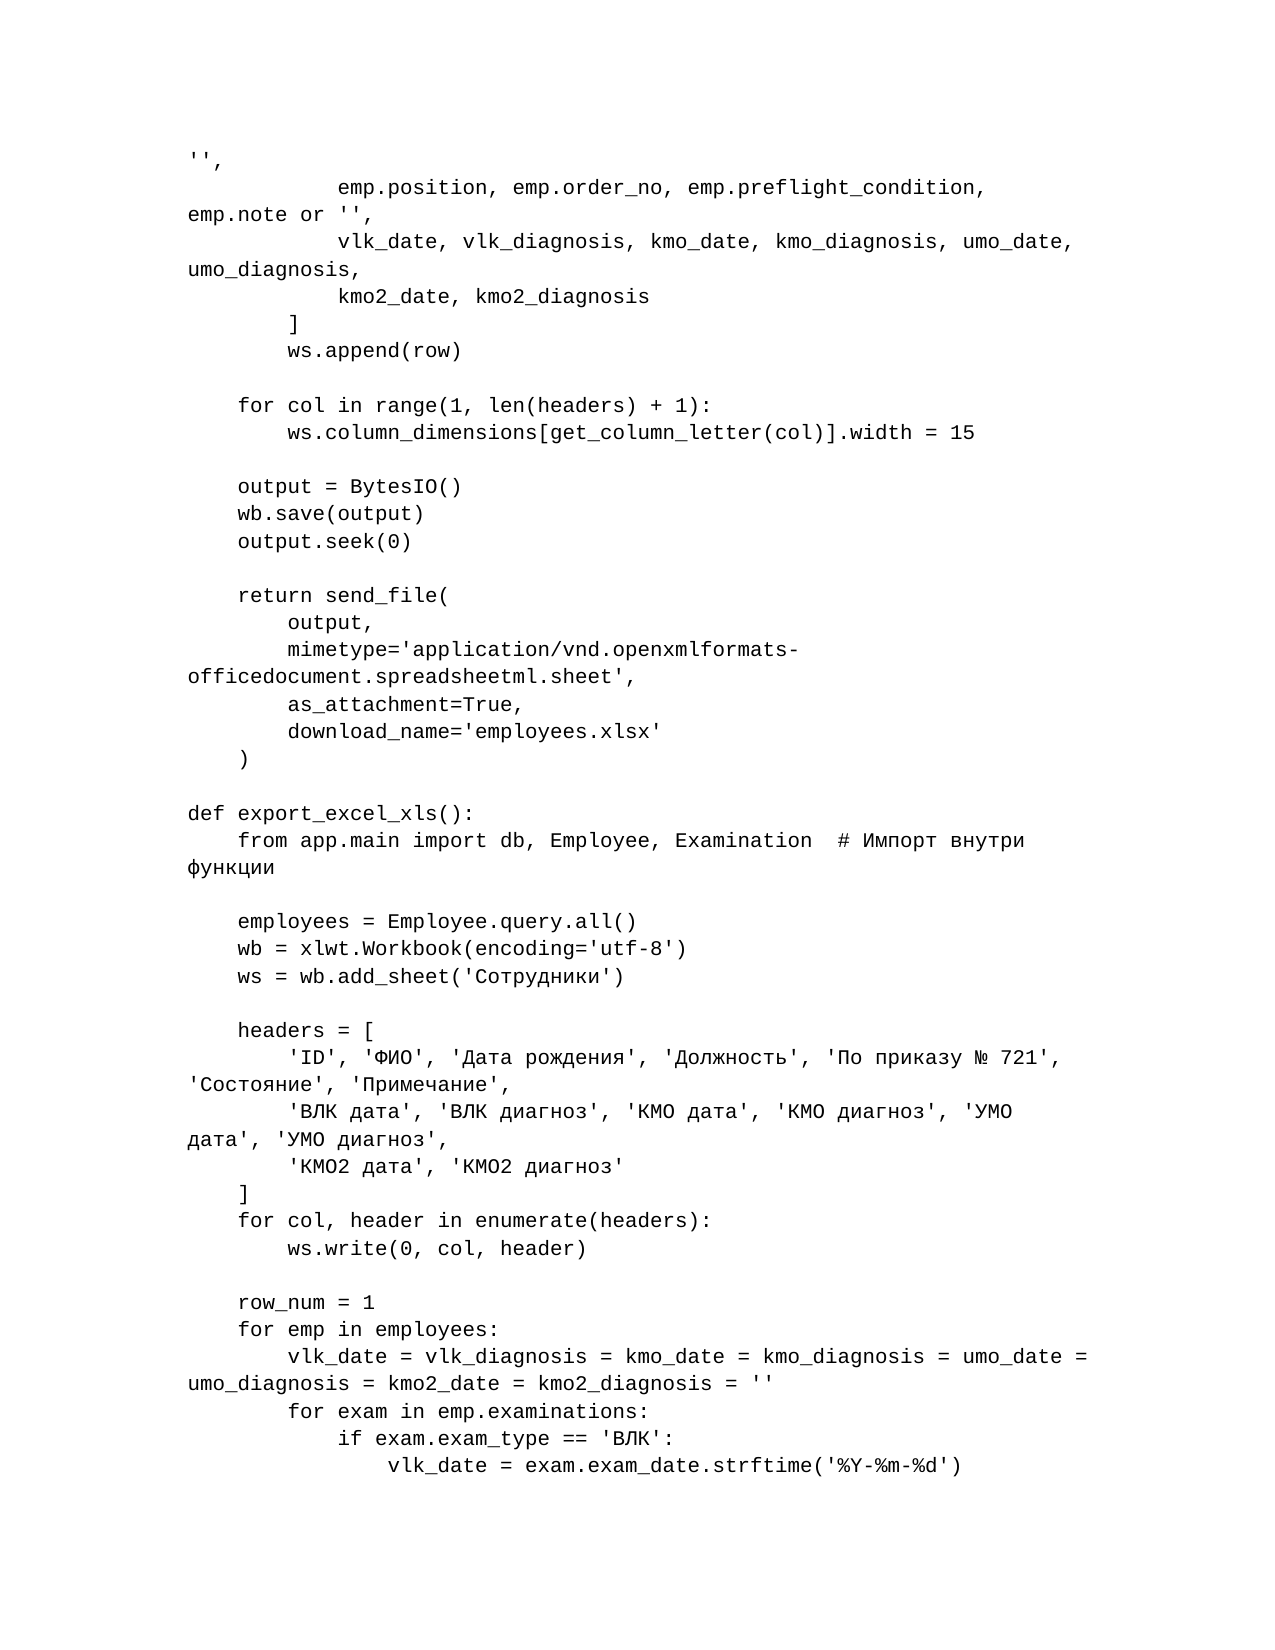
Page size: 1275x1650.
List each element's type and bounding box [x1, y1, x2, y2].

text [187, 150, 1087, 1479]
